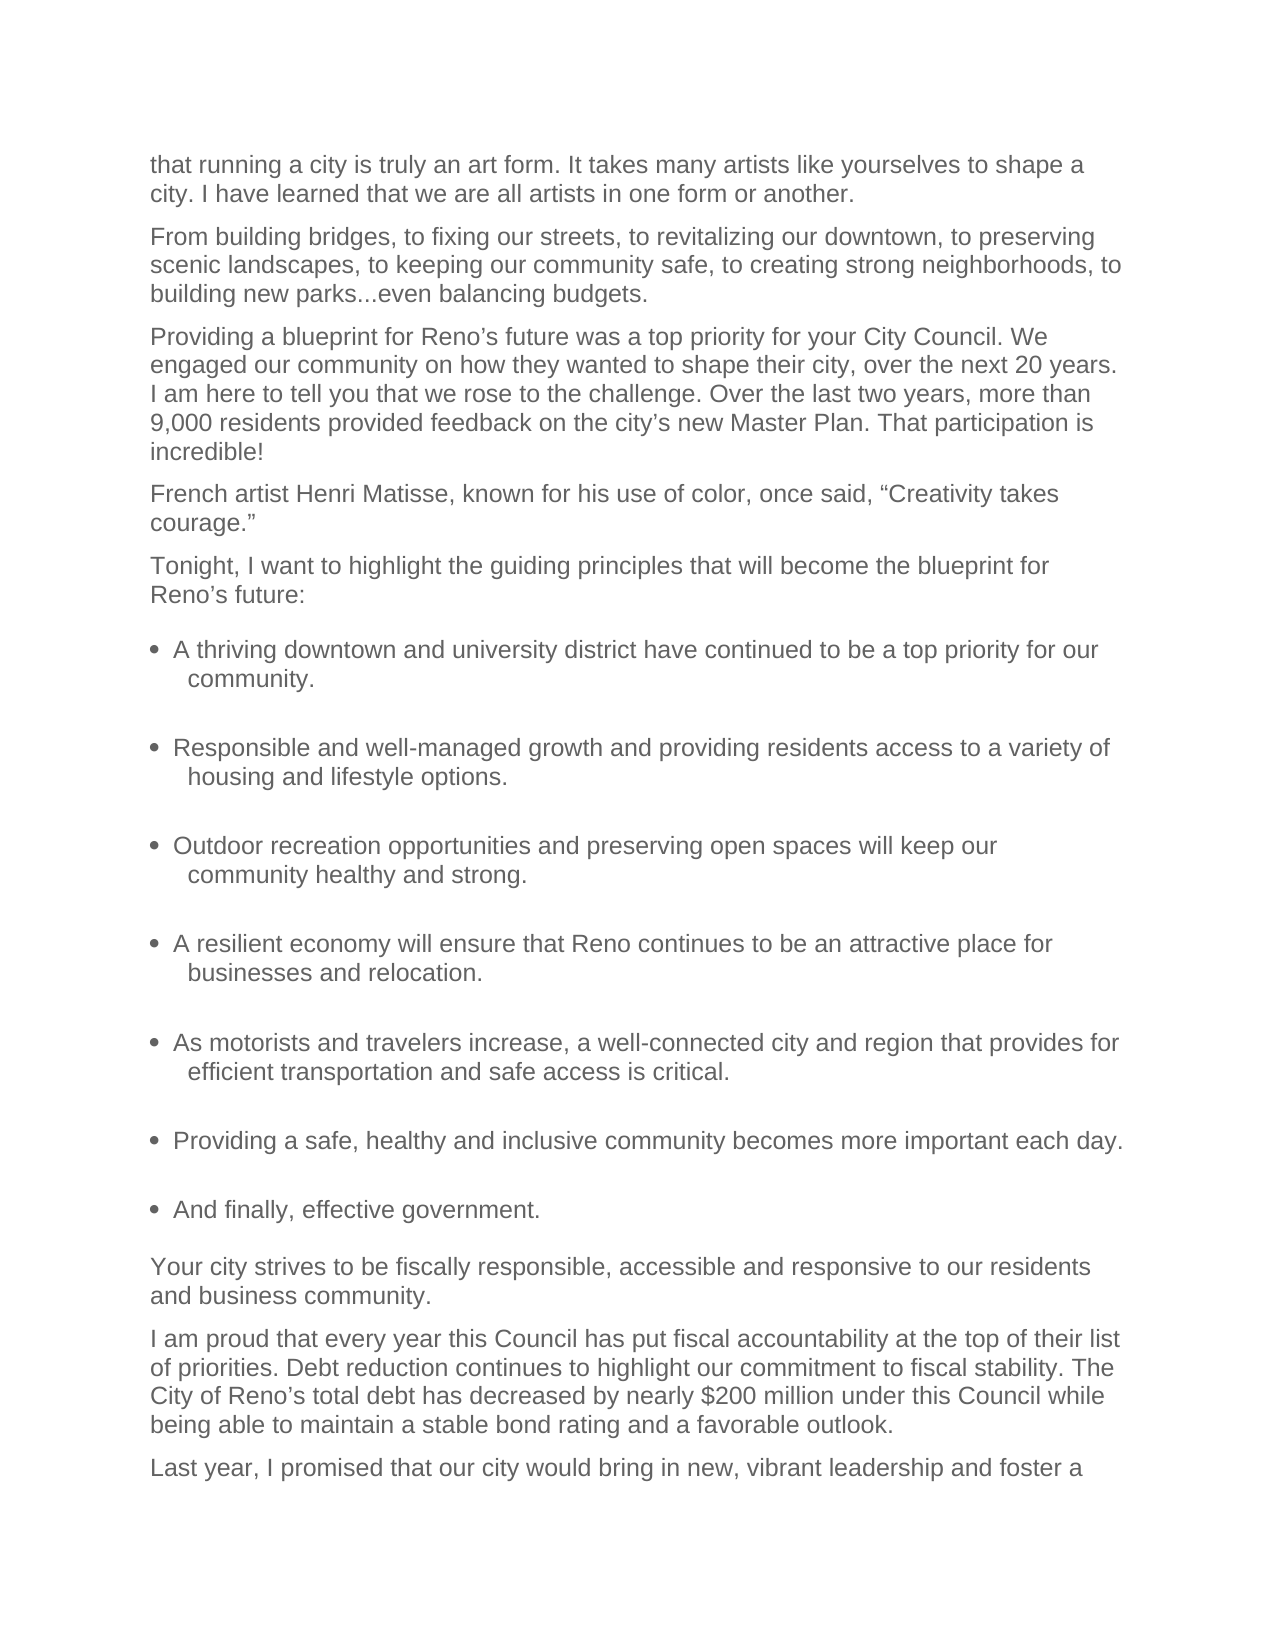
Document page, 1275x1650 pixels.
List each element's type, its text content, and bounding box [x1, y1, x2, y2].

list As motorists and travelers increase, a well-connected city and region that provides for efficient transportation and safe access is critical. [150, 1028, 1125, 1085]
text Providing a blueprint for Reno’s future was a top priority for your City Council. We engaged our community on how they wanted to shape their city, over the next 20 years. I am here to tell you that we rose to the challenge. Over the last two years, more than 9,000 residents provided feedback on the city’s new Master Plan. That participation is incredible! [150, 322, 1125, 465]
text From building bridges, to fixing our streets, to revitalizing our downtown, to preserving scenic landscapes, to keeping our community safe, to creating strong neighborhoods, to building new parks...even balancing budgets. [150, 221, 1125, 308]
list Outdoor recreation opportunities and preserving open spaces will keep our community healthy and strong. [150, 831, 1125, 889]
list And finally, effective government. [150, 1195, 1125, 1224]
list A thriving downtown and university district have continued to be a top priority for our community. [150, 635, 1125, 692]
text French artist Henri Matisse, known for his use of color, once said, “Creativity takes courage.” [150, 479, 1125, 537]
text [150, 150, 1125, 207]
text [150, 1453, 1125, 1482]
text Tonight, I want to highlight the guiding principles that will become the blueprint for Reno’s future: [150, 551, 1125, 608]
text I am proud that every year this Council has put fiscal accountability at the top of their list of priorities. Debt reduction continues to highlight our commitment to fiscal stability. The City of Reno’s total debt has decreased by nearly $200 million under this Council while being able to maintain a stable bond rating and a favorable outlook. [150, 1324, 1125, 1439]
text Your city strives to be fiscally responsible, accessible and responsive to our residents and business community. [150, 1252, 1125, 1310]
list A resilient economy will ensure that Reno continues to be an attractive place for businesses and relocation. [150, 929, 1125, 987]
list Providing a safe, healthy and inclusive community becomes more important each day. [150, 1126, 1125, 1155]
list Responsible and well-managed growth and providing residents access to a variety of housing and lifestyle options. [150, 733, 1125, 791]
